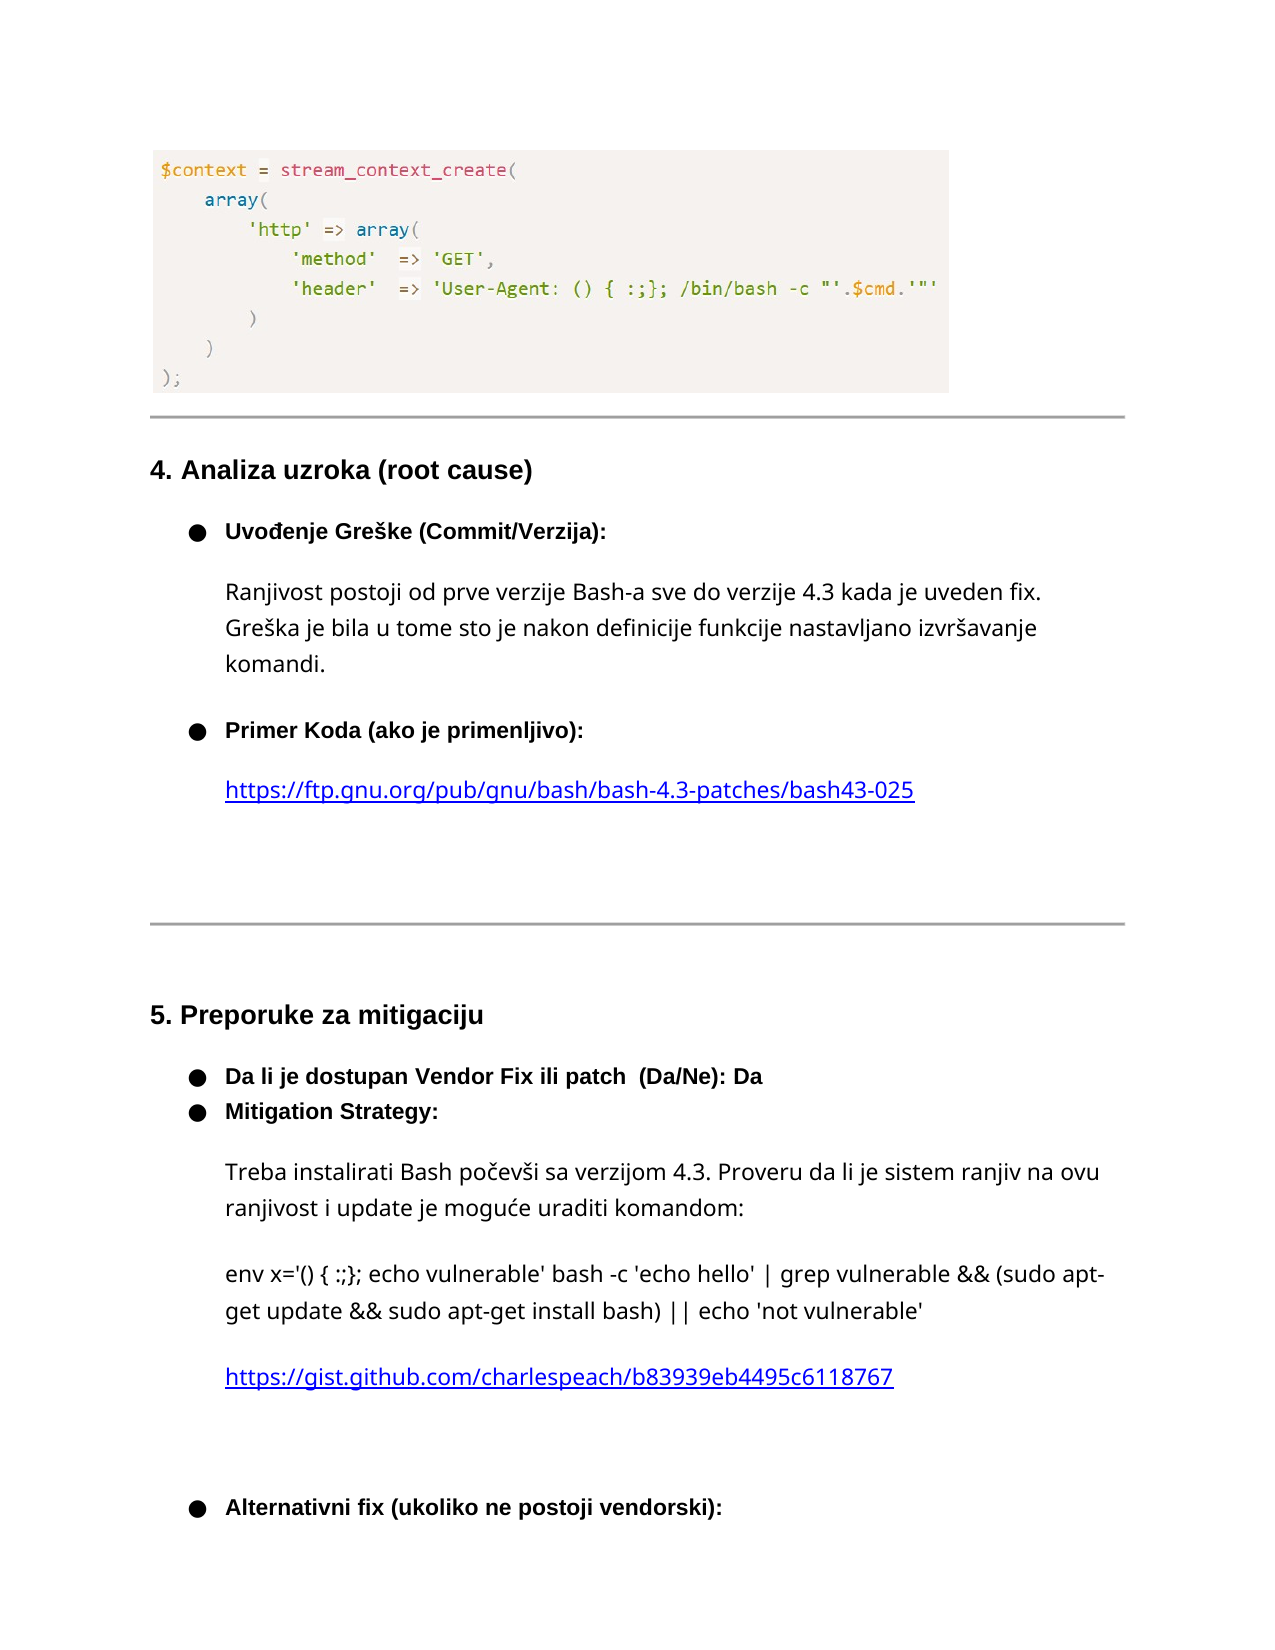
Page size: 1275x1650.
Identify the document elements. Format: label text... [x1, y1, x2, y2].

text https://ftp.gnu.org/pub/gnu/bash/bash-4.3-patches/bash43-025 [225, 774, 1214, 806]
subtitle Analiza uzroka (root cause) [150, 454, 1214, 485]
picture [153, 150, 949, 393]
subtitle Da li je dostupan Vendor Fix ili patch (Da/Ne): Da [187, 1059, 1214, 1091]
text https://gist.github.com/charlespeach/b83939eb4495c6118767 [225, 1361, 1214, 1392]
text Treba instalirati Bash počevši sa verzijom 4.3. Proveru da li je sistem ranjiv na ovu ranjivost i update je moguće uraditi komandom: [225, 1156, 1118, 1223]
subtitle Primer Koda (ako je primenljivo): [187, 714, 1214, 745]
text env x='() { :;}; echo vulnerable' bash -c 'echo hello' | grep vulnerable && (sudo apt-get update && sudo apt-get install bash) || echo 'not vulnerable' [225, 1258, 1118, 1326]
subtitle Uvođenje Greške (Commit/Verzija): [187, 515, 1214, 546]
list Alternativni fix (ukoliko ne postoji vendorski): [187, 1491, 1214, 1523]
list Mitigation Strategy: [187, 1095, 1214, 1126]
subtitle Preporuke za mitigaciju [150, 999, 1214, 1030]
text Ranjivost postoji od prve verzije Bash-a sve do verzije 4.3 kada je uveden fix. Greška je bila u tome sto je nakon definicije funkcije nastavljano izvršavanje komandi. [225, 576, 1118, 679]
